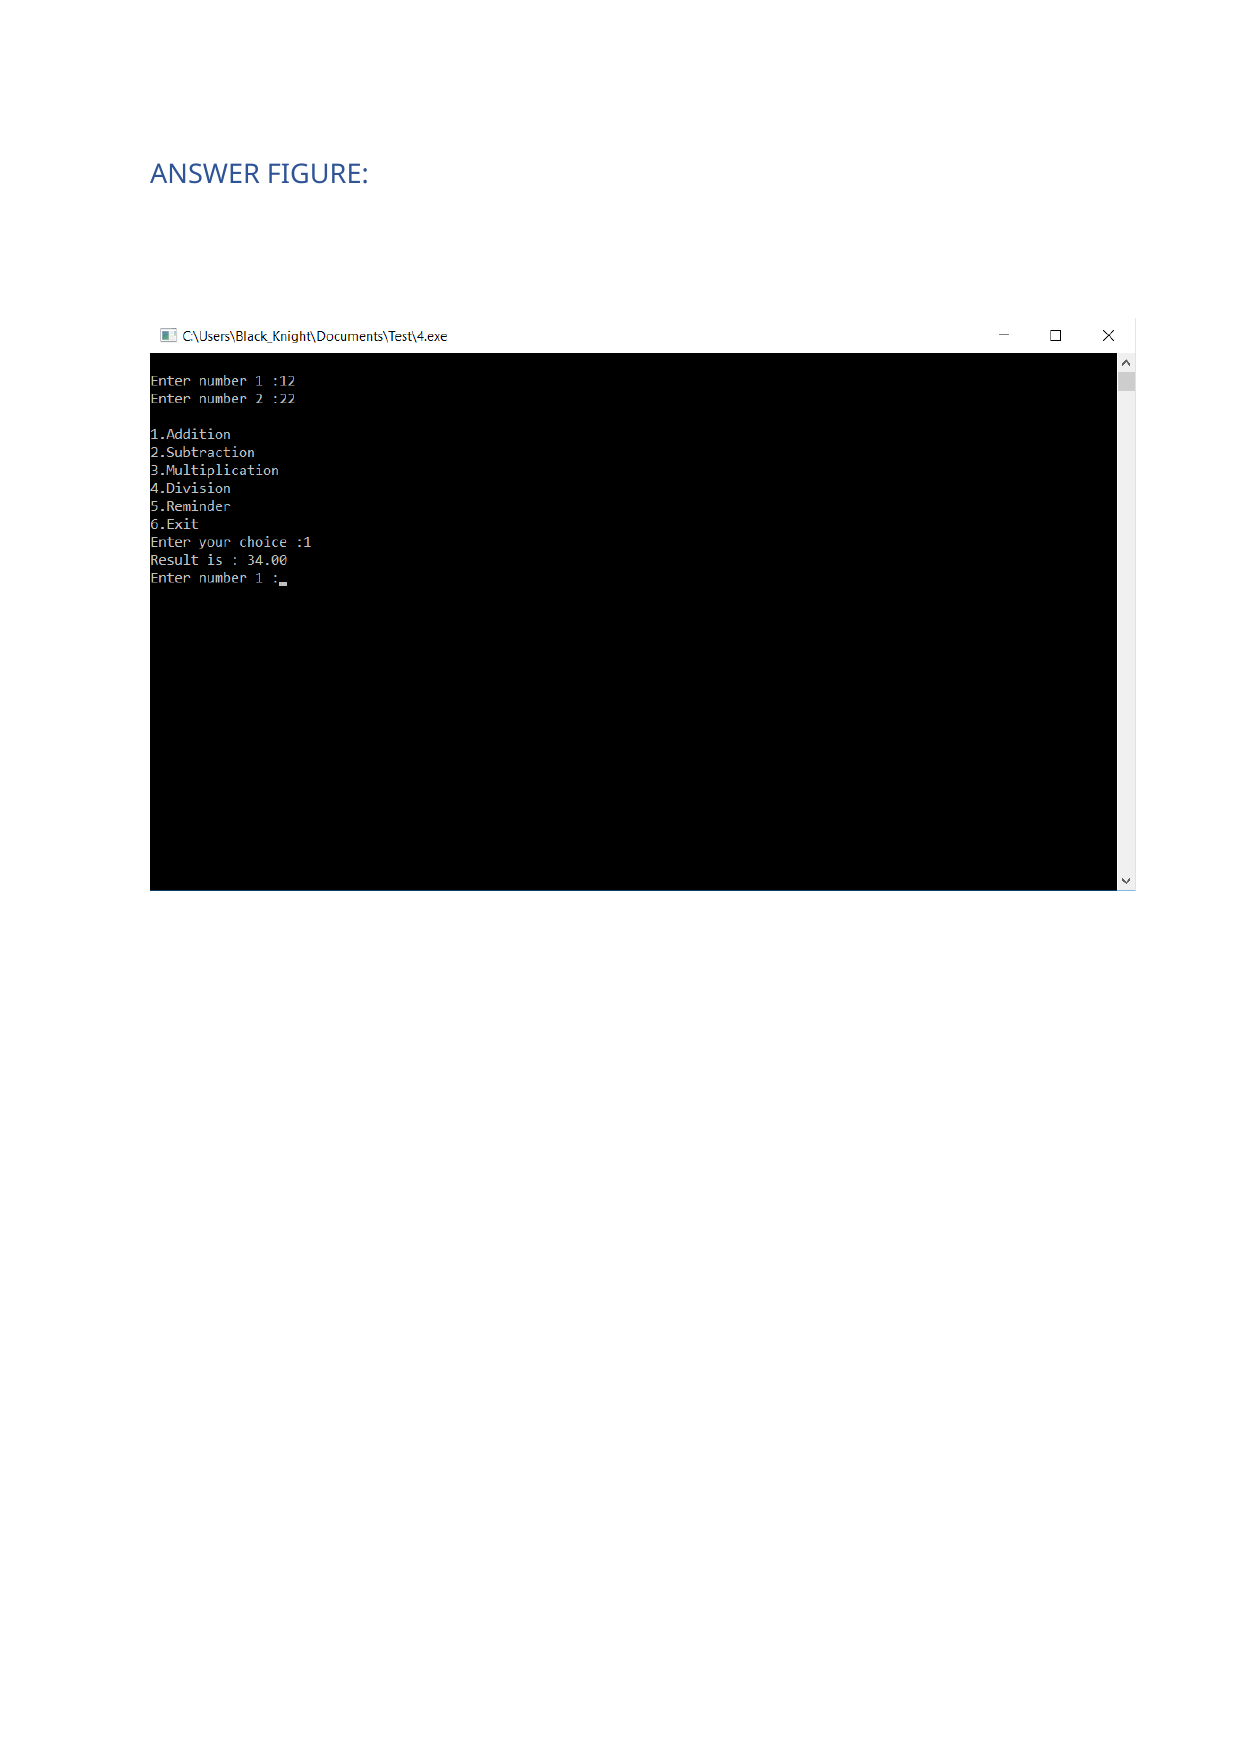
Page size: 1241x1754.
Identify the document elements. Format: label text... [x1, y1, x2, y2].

picture [150, 318, 1136, 891]
subtitle ANSWER FIGURE: [150, 154, 1090, 191]
